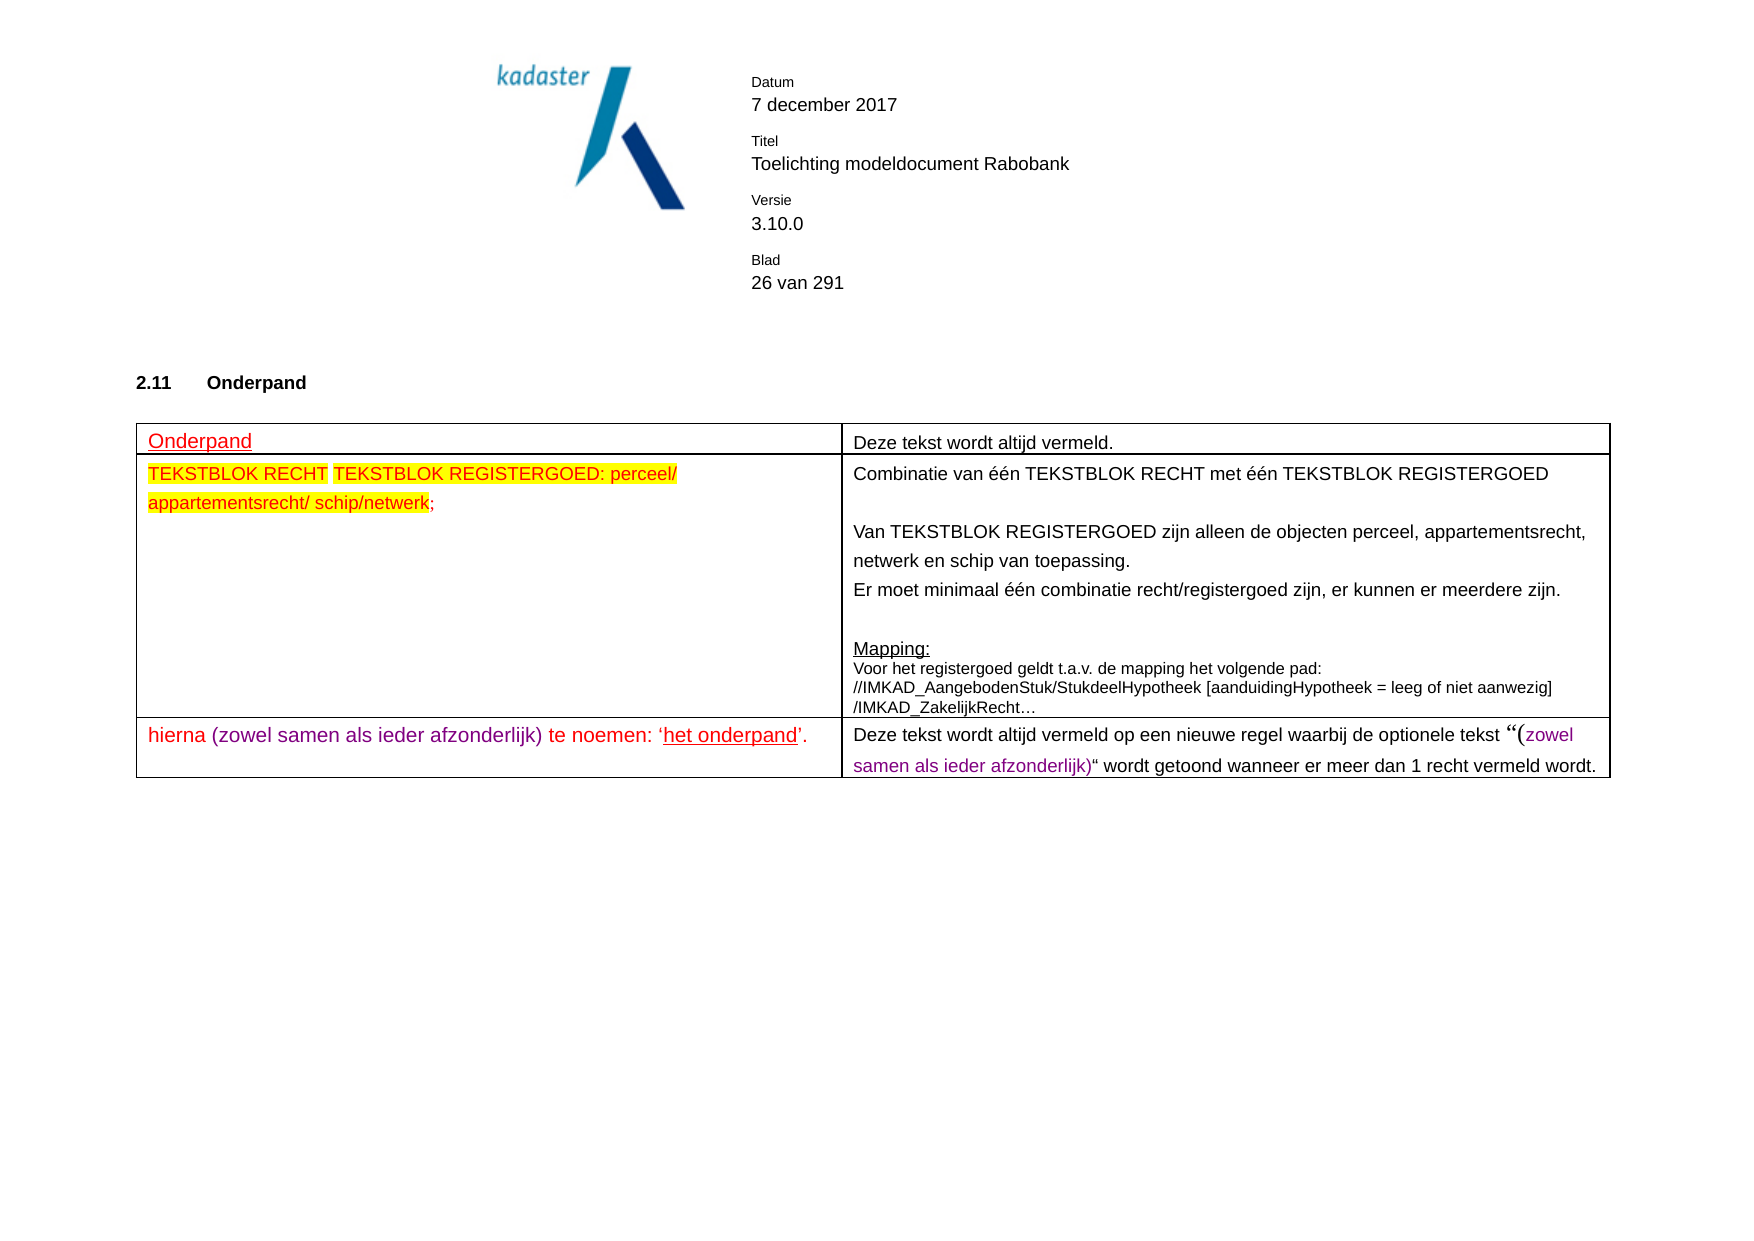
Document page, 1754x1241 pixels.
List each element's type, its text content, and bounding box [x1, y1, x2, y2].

table_header Onderpand [137, 424, 841, 453]
table_cell Combinatie van één TEKSTBLOK RECHT met één TEKSTBLOK REGISTERGOED Van TEKSTBLOK REGISTERGOED zijn alleen de objecten perceel, appartementsrecht, netwerk en schip van toepassing. Er moet minimaal één combinatie recht/registergoed zijn, er kunnen er meerdere zijn. Mapping: Voor het registergoed geldt t.a.v. de mapping het volgende pad: //IMKAD_AangebodenStuk/StukdeelHypotheek [aanduidingHypotheek = leeg of niet aanwezig] /IMKAD_ZakelijkRecht… [843, 455, 1609, 717]
table_cell hierna (zowel samen als ieder afzonderlijk) te noemen: ‘het onderpand’. [137, 718, 841, 776]
picture [480, 42, 699, 226]
table_header Deze tekst wordt altijd vermeld. [843, 424, 1609, 453]
table_cell Deze tekst wordt altijd vermeld op een nieuwe regel waarbij de optionele tekst “(zowel samen als ieder afzonderlijk)“ wordt getoond wanneer er meer dan 1 recht vermeld wordt. [843, 718, 1609, 776]
table_cell TEKSTBLOK RECHT TEKSTBLOK REGISTERGOED: perceel/ appartementsrecht/ schip/netwerk; [137, 455, 841, 717]
subtitle Onderpand [136, 364, 1444, 393]
